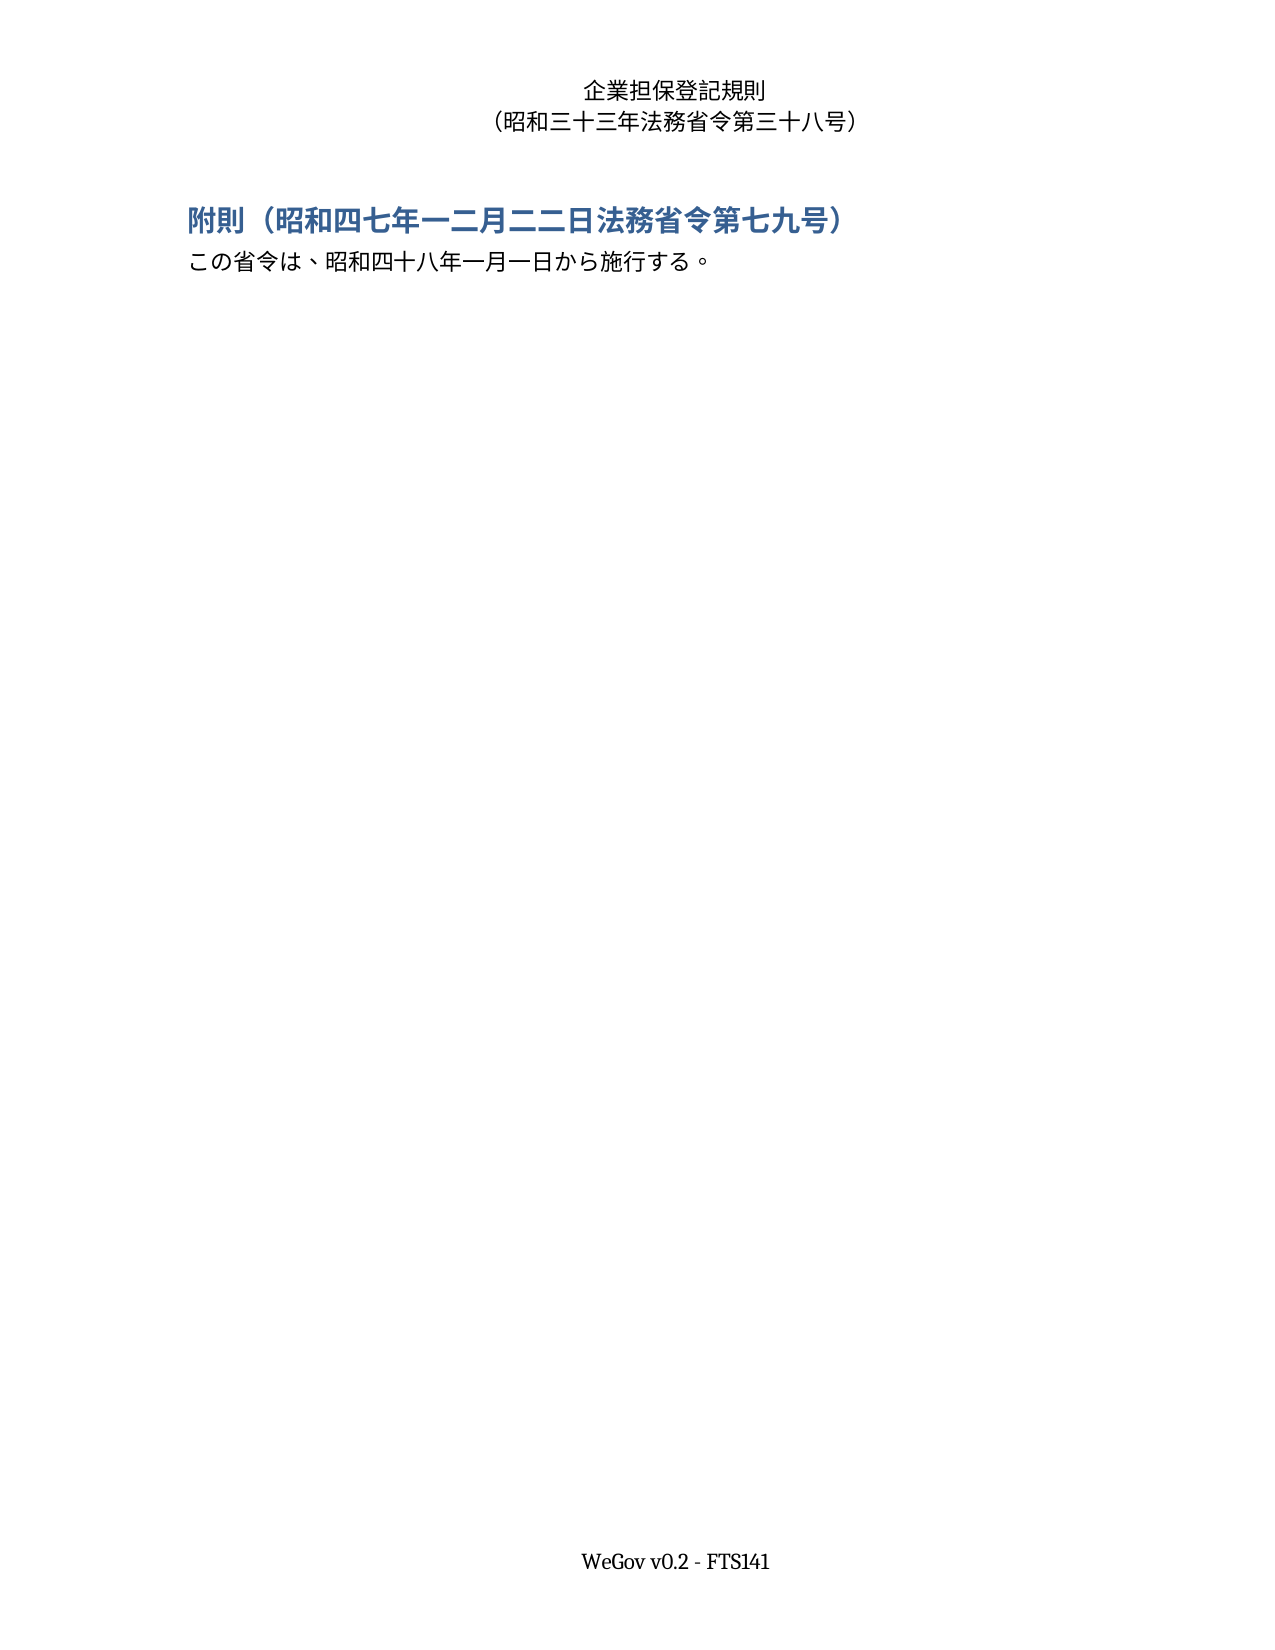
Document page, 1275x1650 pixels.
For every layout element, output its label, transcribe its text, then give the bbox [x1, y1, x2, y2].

text この省令は、昭和四十八年一月一日から施行する。 [187, 246, 1087, 277]
subtitle 附則（昭和四七年一二月二二日法務省令第七九号） [187, 200, 1087, 240]
